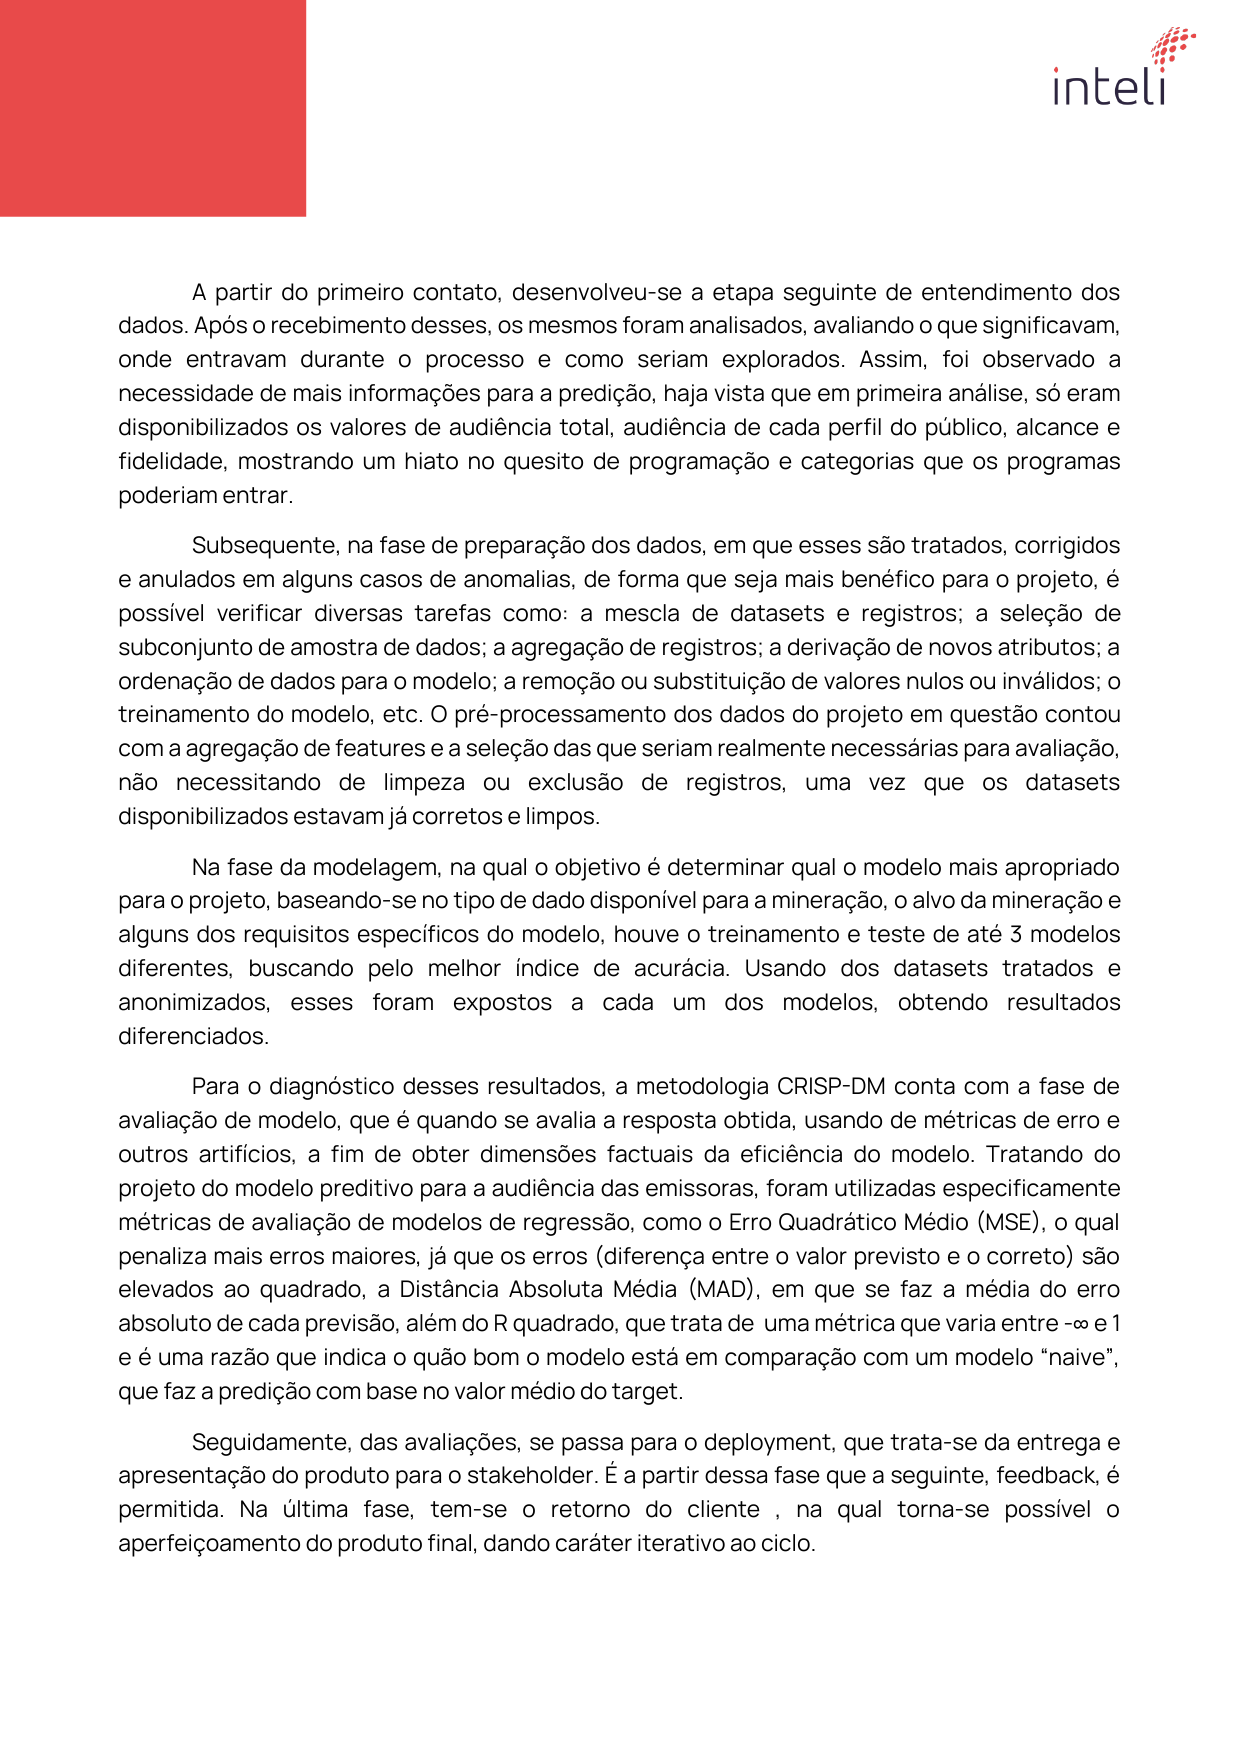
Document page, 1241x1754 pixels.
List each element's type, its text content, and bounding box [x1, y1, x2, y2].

text Para o diagnóstico desses resultados, a metodologia CRISP-DM conta com a fase de avaliação de modelo, que é quando se avalia a resposta obtida, usando de métricas de erro e outros artifícios, a fim de obter dimensões factuais da eficiência do modelo. Tratando do projeto do modelo preditivo para a audiência das emissoras, foram utilizadas especificamente métricas de avaliação de modelos de regressão, como o Erro Quadrático Médio (MSE), o qual penaliza mais erros maiores, já que os erros (diferença entre o valor previsto e o correto) são elevados ao quadrado, a Distância Absoluta Média (MAD), em que se faz a média do erro absoluto de cada previsão, além do R quadrado, que trata de uma métrica que varia entre -∞ e 1 e é uma razão que indica o quão bom o modelo está em comparação com um modelo “naive”, que faz a predição com base no valor médio do target. [118, 1070, 1122, 1406]
picture [0, 0, 307, 217]
text Subsequente, na fase de preparação dos dados, em que esses são tratados, corrigidos e anulados em alguns casos de anomalias, de forma que seja mais benéfico para o projeto, é possível verificar diversas tarefas como: a mescla de datasets e registros; a seleção de subconjunto de amostra de dados; a agregação de registros; a derivação de novos atributos; a ordenação de dados para o modelo; a remoção ou substituição de valores nulos ou inválidos; o treinamento do modelo, etc. O pré-processamento dos dados do projeto em questão contou com a agregação de features e a seleção das que seriam realmente necessárias para avaliação, não necessitando de limpeza ou exclusão de registros, uma vez que os datasets disponibilizados estavam já corretos e limpos. [118, 529, 1122, 831]
text A partir do primeiro contato, desenvolveu-se a etapa seguinte de entendimento dos dados. Após o recebimento desses, os mesmos foram analisados, avaliando o que significavam, onde entravam durante o processo e como seriam explorados. Assim, foi observado a necessidade de mais informações para a predição, haja vista que em primeira análise, só eram disponibilizados os valores de audiência total, audiência de cada perfil do público, alcance e fidelidade, mostrando um hiato no quesito de programação e categorias que os programas poderiam entrar. [118, 276, 1122, 510]
text Seguidamente, das avaliações, se passa para o deployment, que trata-se da entrega e apresentação do produto para o stakeholder. É a partir dessa fase que a seguinte, feedback, é permitida. Na última fase, tem-se o retorno do cliente , na qual torna-se possível o aperfeiçoamento do produto final, dando caráter iterativo ao ciclo. [118, 1426, 1122, 1558]
text Na fase da modelagem, na qual o objetivo é determinar qual o modelo mais apropriado para o projeto, baseando-se no tipo de dado disponível para a mineração, o alvo da mineração e alguns dos requisitos específicos do modelo, houve o treinamento e teste de até 3 modelos diferentes, buscando pelo melhor índice de acurácia. Usando dos datasets tratados e anonimizados, esses foram expostos a cada um dos modelos, obtendo resultados diferenciados. [118, 851, 1122, 1051]
picture [1054, 27, 1197, 105]
